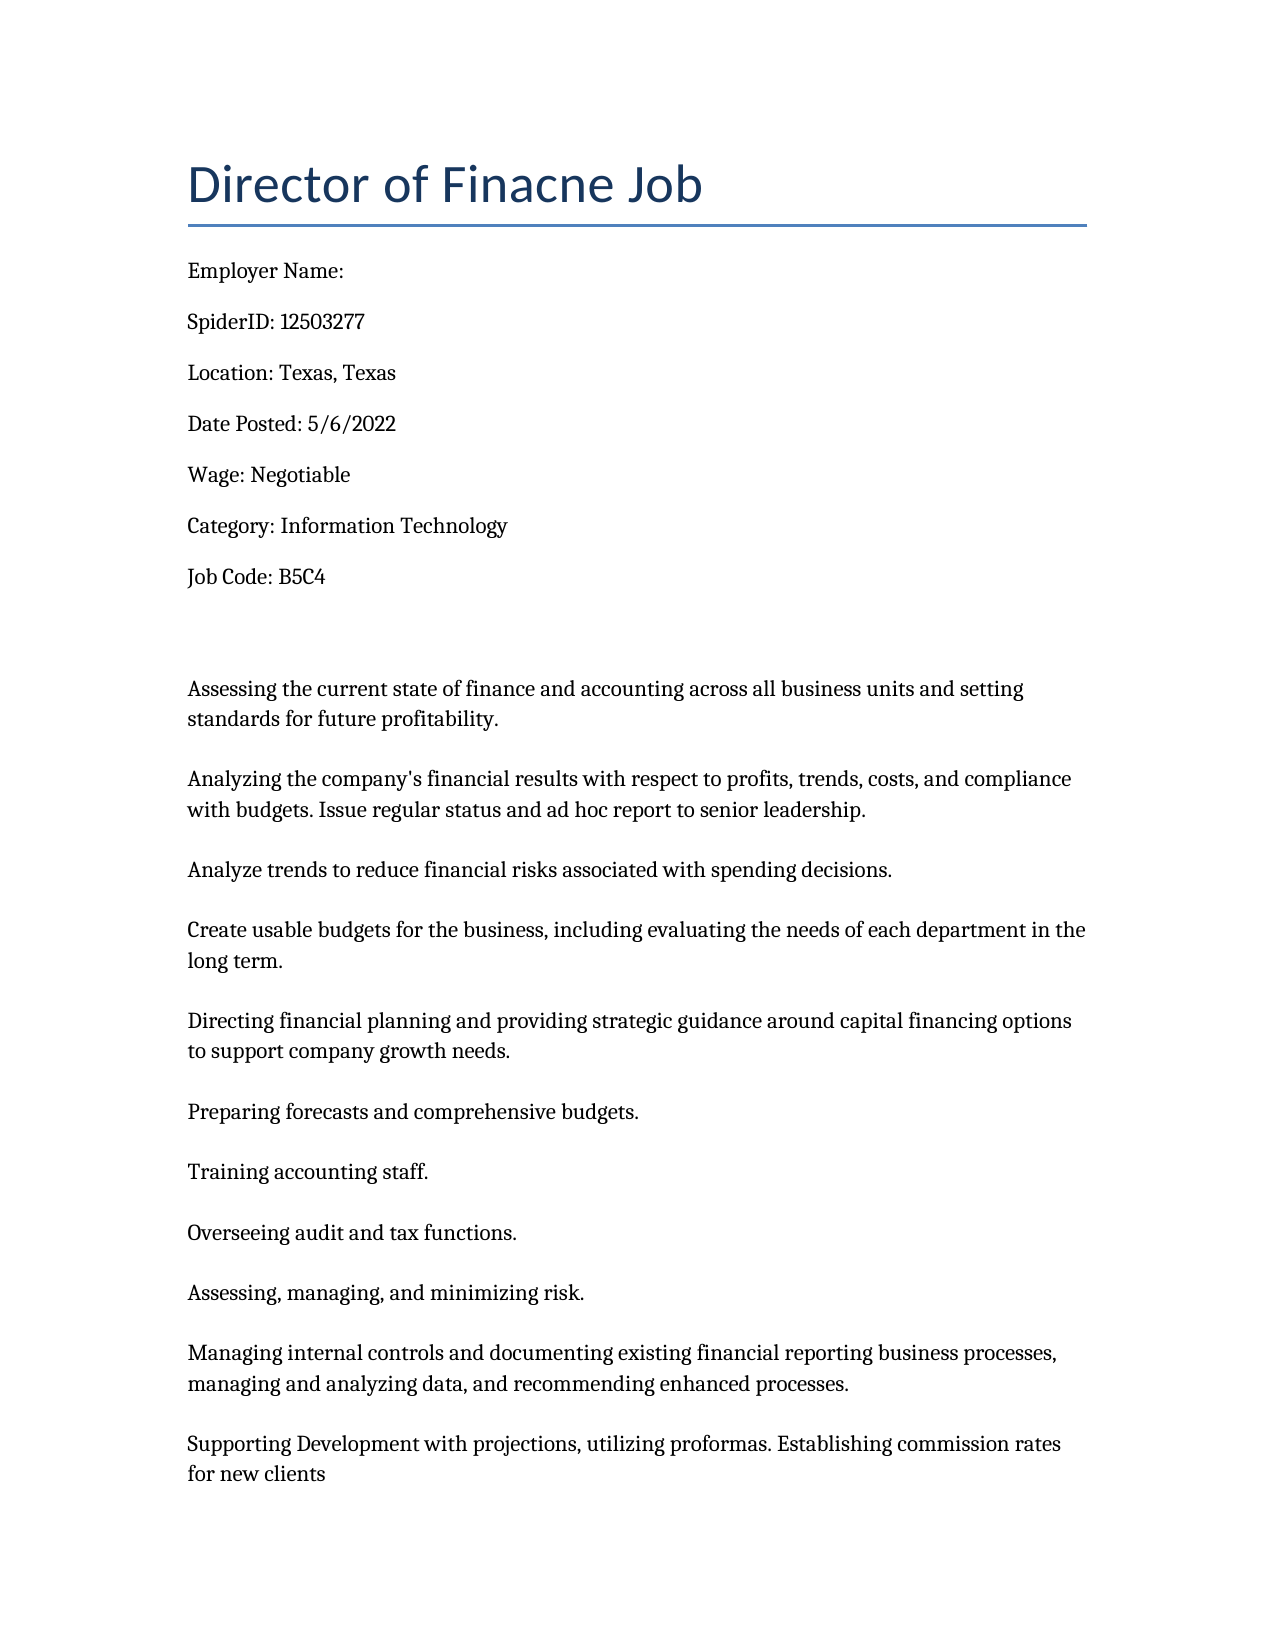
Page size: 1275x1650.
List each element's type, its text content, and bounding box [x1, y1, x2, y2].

text Date Posted: 5/6/2022 [187, 411, 1087, 437]
text Category: Information Technology [187, 513, 1087, 539]
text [187, 615, 1087, 1487]
text Employer Name: [187, 258, 1087, 284]
text Location: Texas, Texas [187, 360, 1087, 386]
text Job Code: B5C4 [187, 564, 1087, 590]
title Director of Finacne Job [187, 150, 1087, 227]
text SpiderID: 12503277 [187, 309, 1087, 335]
text Wage: Negotiable [187, 462, 1087, 488]
